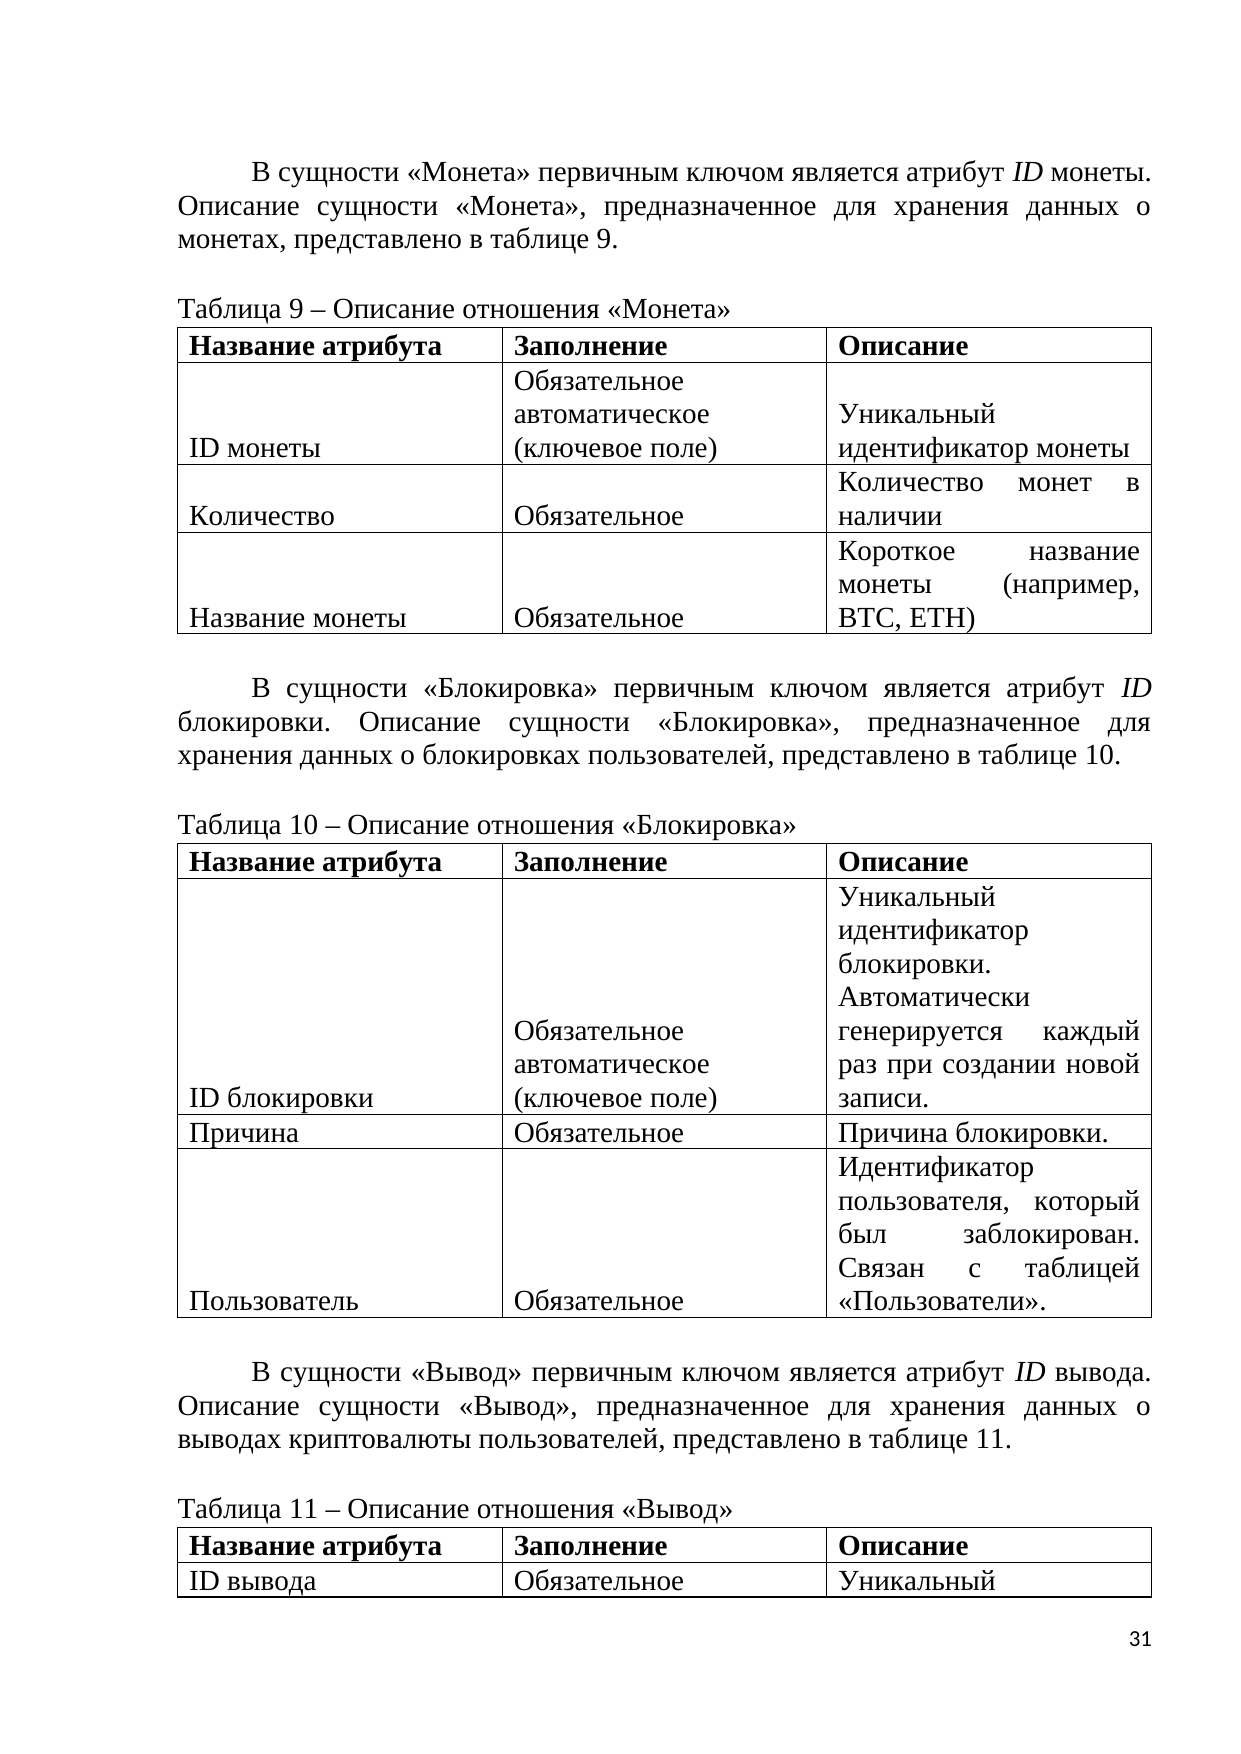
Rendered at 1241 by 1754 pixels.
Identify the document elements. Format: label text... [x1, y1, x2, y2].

table_cell Обязательное [503, 1115, 826, 1148]
table_cell Пользователь [178, 1149, 502, 1317]
table_cell ID монеты [178, 363, 502, 463]
text Таблица 9 – Описание отношения «Монета» [177, 291, 1152, 324]
table_cell ID блокировки [178, 879, 502, 1114]
table_cell Обязательное автоматическое (ключевое поле) [503, 879, 826, 1114]
table_header Название атрибута [178, 844, 502, 878]
table_cell Количество [178, 465, 502, 532]
table_cell Причина [178, 1115, 502, 1148]
table_cell Уникальный идентификатор блокировки. Автоматически генерируется каждый раз при создании новой записи. [827, 879, 1151, 1114]
table_header Описание [827, 1528, 1151, 1562]
text Таблица 10 – Описание отношения «Блокировка» [177, 807, 1152, 841]
table_cell Причина блокировки. [827, 1115, 1151, 1148]
text Таблица 11 – Описание отношения «Вывод» [177, 1491, 1152, 1524]
table_cell ID вывода [178, 1563, 502, 1596]
table_cell Обязательное автоматическое (ключевое поле) [503, 363, 826, 463]
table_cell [827, 1563, 1151, 1596]
table_cell Название монеты [178, 533, 502, 633]
table_cell Обязательное [503, 465, 826, 532]
table_header Заполнение [503, 1528, 826, 1562]
table_cell Количество монет в наличии [827, 465, 1151, 532]
table_header Описание [827, 328, 1151, 362]
table_cell Обязательное [503, 533, 826, 633]
text В сущности «Монета» первичным ключом является атрибут ID монеты. Описание сущности «Монета», предназначенное для хранения данных о монетах, представлено в таблице 9. [177, 154, 1152, 255]
table_header Название атрибута [178, 328, 502, 362]
table_header Название атрибута [178, 1528, 502, 1562]
text В сущности «Блокировка» первичным ключом является атрибут ID блокировки. Описание сущности «Блокировка», предназначенное для хранения данных о блокировках пользователей, представлено в таблице 10. [177, 670, 1152, 771]
table_cell Уникальный идентификатор монеты [827, 363, 1151, 463]
table_cell Обязательное [503, 1149, 826, 1317]
table_cell Идентификатор пользователя, который был заблокирован. Связан с таблицей «Пользователи». [827, 1149, 1151, 1317]
table_header Описание [827, 844, 1151, 878]
table_header Заполнение [503, 328, 826, 362]
text В сущности «Вывод» первичным ключом является атрибут ID вывода. Описание сущности «Вывод», предназначенное для хранения данных о выводах криптовалюты пользователей, представлено в таблице 11. [177, 1354, 1152, 1455]
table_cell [503, 1563, 826, 1596]
table_cell Короткое название монеты (например, BTC, ETH) [827, 533, 1151, 633]
table_header Заполнение [503, 844, 826, 878]
